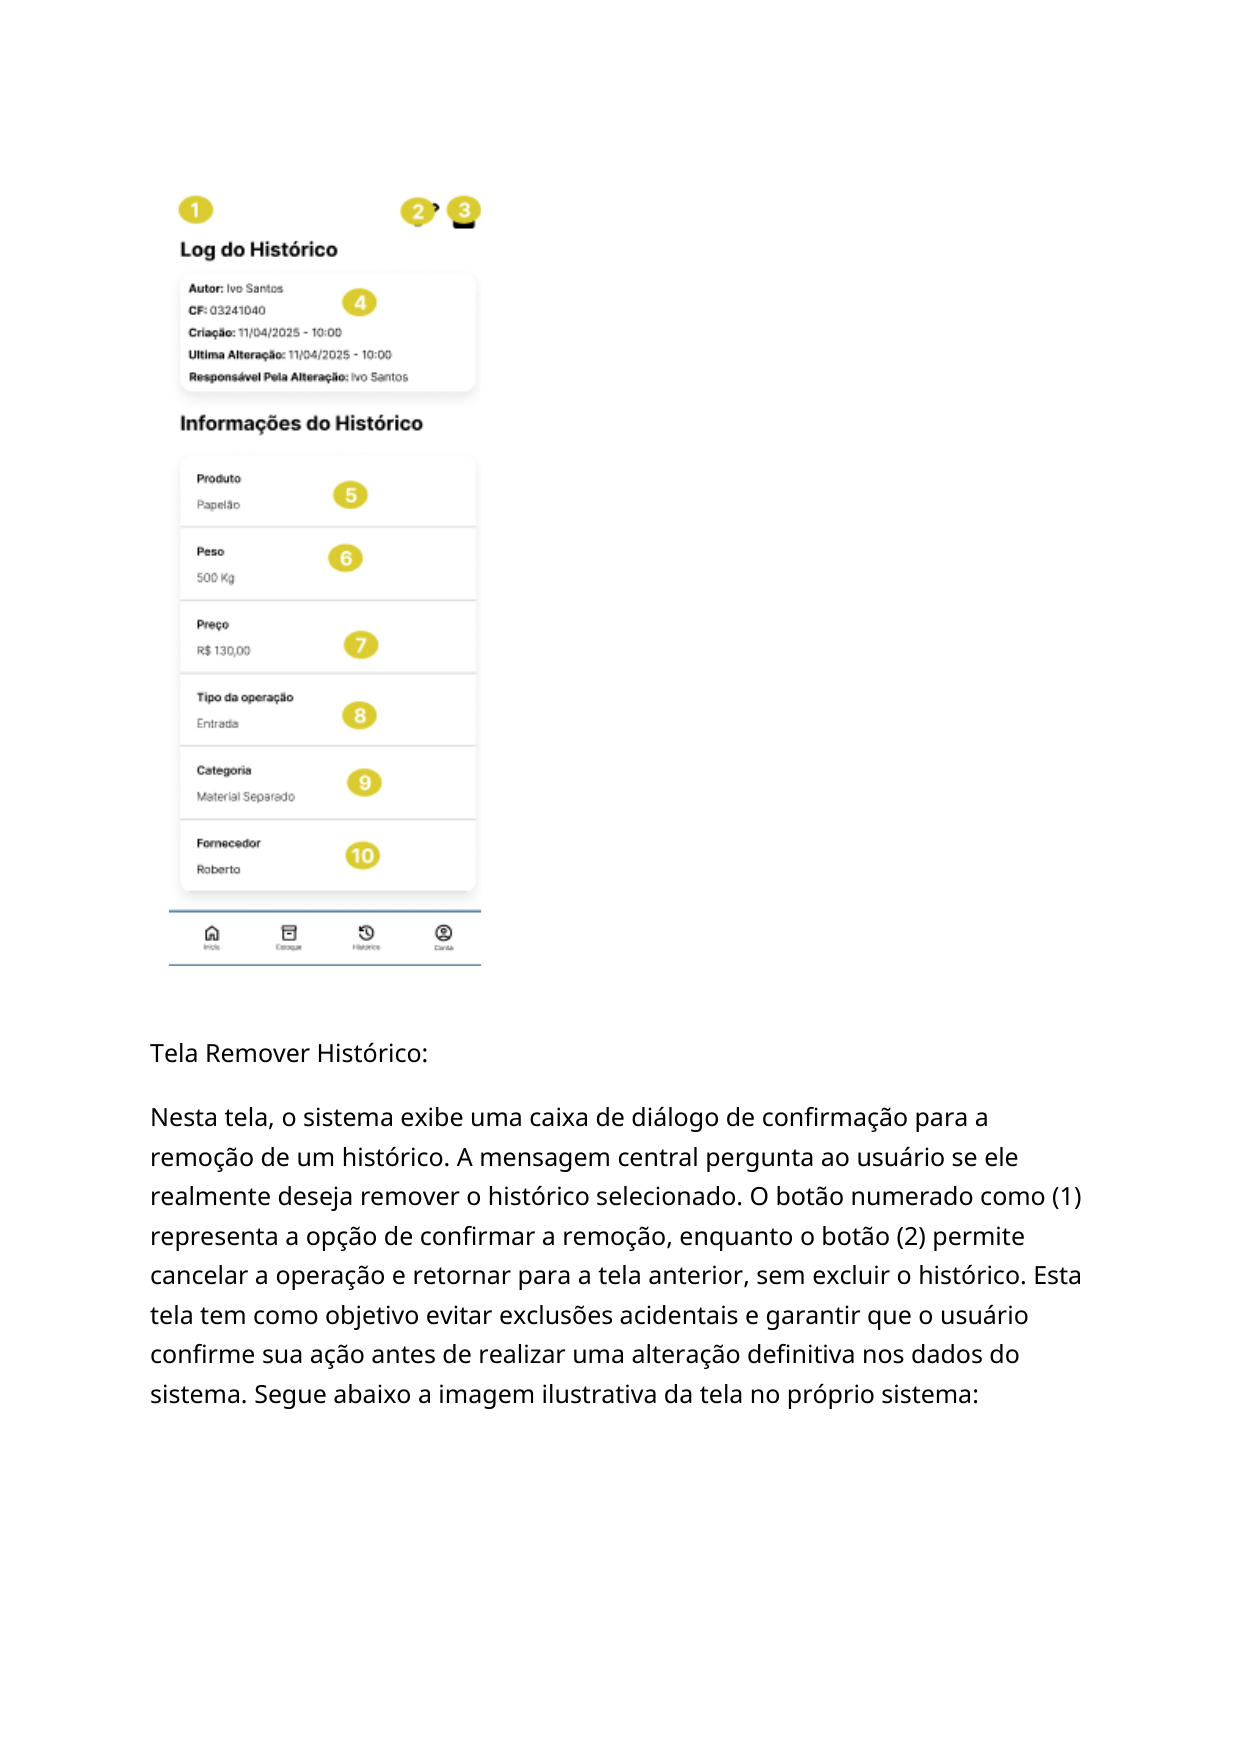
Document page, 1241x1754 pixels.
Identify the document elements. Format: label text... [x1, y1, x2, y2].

text Nesta tela, o sistema exibe uma caixa de diálogo de confirmação para a remoção de um histórico. A mensagem central pergunta ao usuário se ele realmente deseja remover o histórico selecionado. O botão numerado como (1) representa a opção de confirmar a remoção, enquanto o botão (2) permite cancelar a operação e retornar para a tela anterior, sem excluir o histórico. Esta tela tem como objetivo evitar exclusões acidentais e garantir que o usuário confirme sua ação antes de realizar uma alteração definitiva nos dados do sistema. Segue abaixo a imagem ilustrativa da tela no próprio sistema: [150, 1100, 1090, 1410]
text Tela Remover Histórico: [150, 1036, 1090, 1069]
